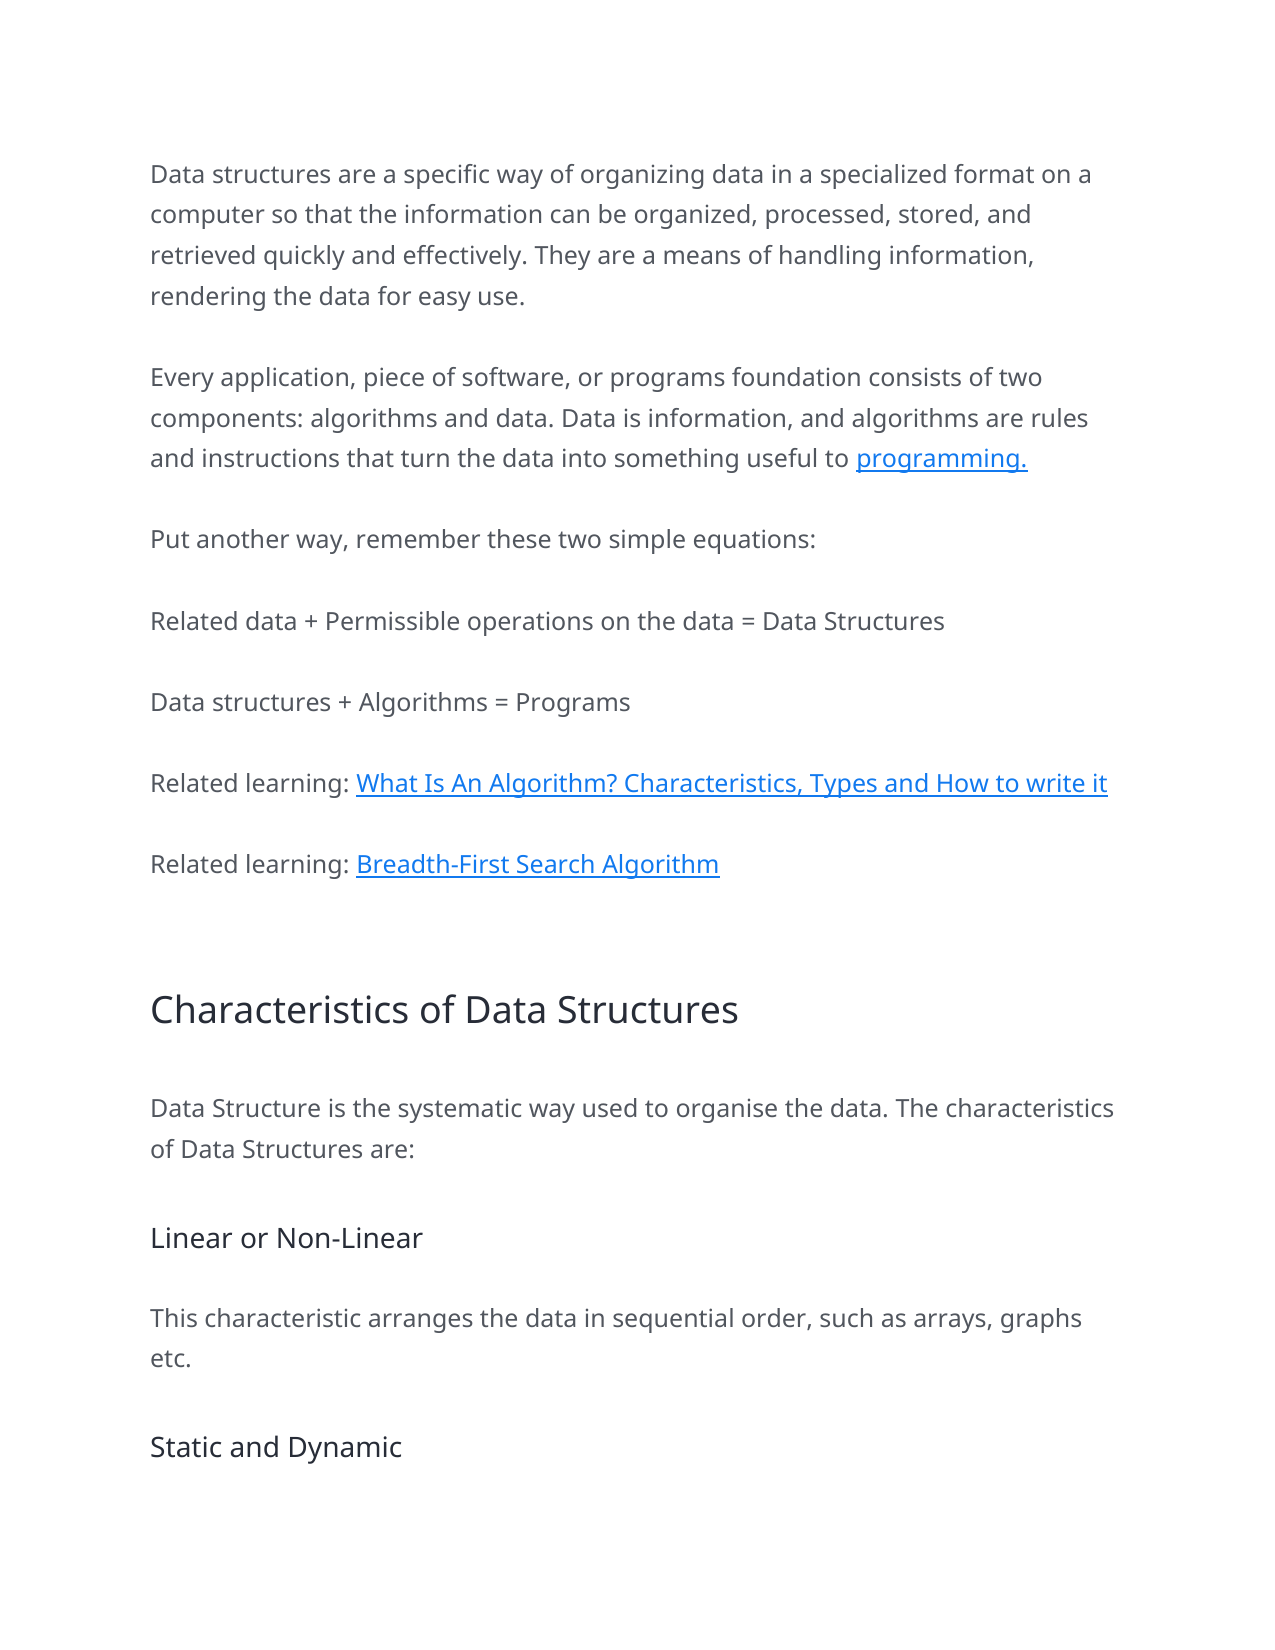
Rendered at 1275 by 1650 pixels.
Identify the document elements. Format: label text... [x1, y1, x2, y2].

text Data structures + Algorithms = Programs [150, 678, 1125, 719]
text Related learning: What Is An Algorithm? Characteristics, Types and How to write it [150, 759, 1125, 800]
text Linear or Non-Linear [150, 1216, 1125, 1256]
text Characteristics of Data Structures [150, 981, 1125, 1034]
text Data Structure is the systematic way used to organise the data. The characteristics of Data Structures are: [150, 1084, 1125, 1166]
text This characteristic arranges the data in sequential order, such as arrays, graphs etc. [150, 1294, 1125, 1375]
text Related learning: Breadth-First Search Algorithm [150, 841, 1125, 881]
text Static and Dynamic [150, 1425, 1125, 1466]
text Related data + Permissible operations on the data = Data Structures [150, 597, 1125, 637]
text Data structures are a specific way of organizing data in a specialized format on a computer so that the information can be organized, processed, stored, and retrieved quickly and effectively. They are a means of handling information, rendering the data for easy use. [150, 150, 1125, 312]
text Every application, piece of software, or programs foundation consists of two components: algorithms and data. Data is information, and algorithms are rules and instructions that turn the data into something useful to programming. [150, 353, 1125, 475]
text Put another way, remember these two simple equations: [150, 516, 1125, 556]
